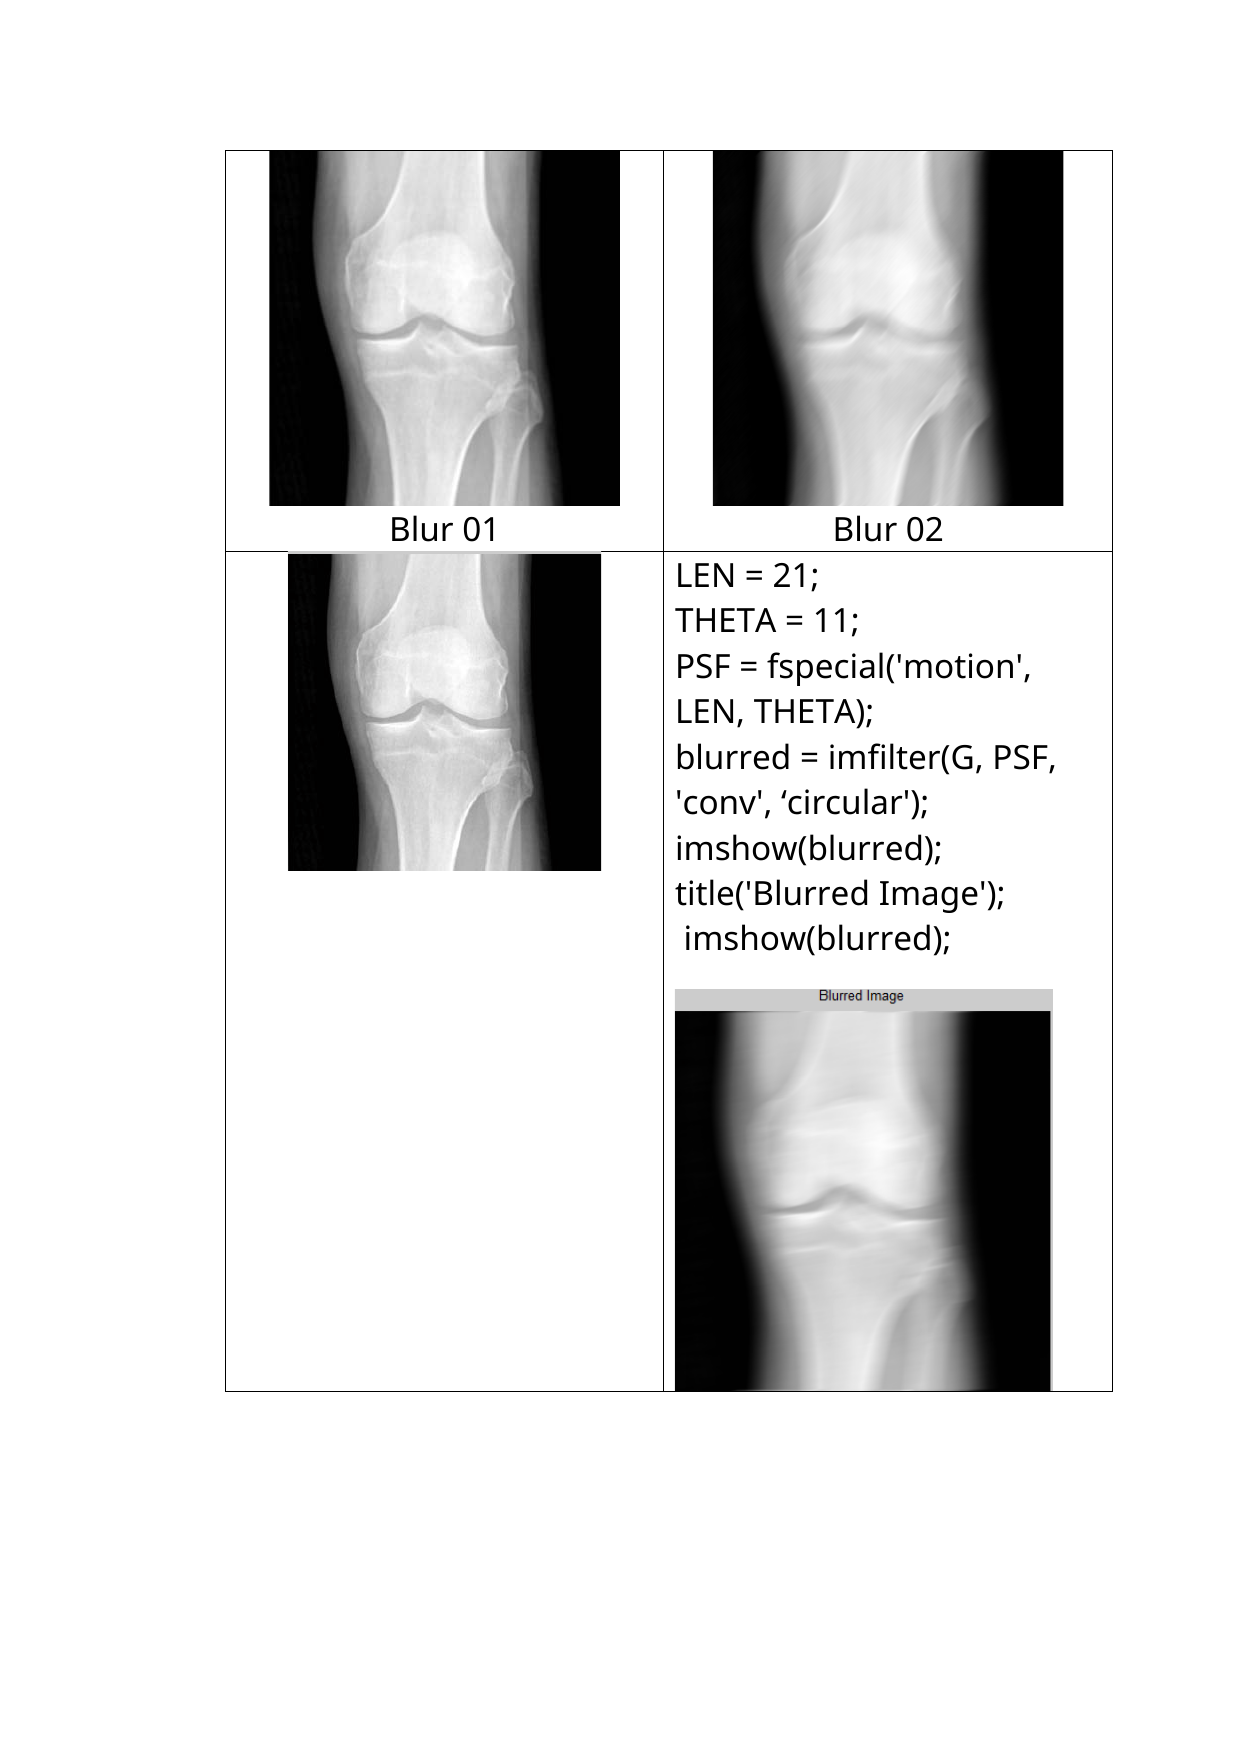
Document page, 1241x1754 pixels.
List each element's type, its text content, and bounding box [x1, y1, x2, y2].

table_cell LEN = 21; THETA = 11; PSF = fspecial('motion', LEN, THETA); blurred = imfilter(G, PSF, 'conv', ‘circular'); imshow(blurred); title('Blurred Image'); imshow(blurred); [664, 552, 1112, 1391]
picture [674, 989, 1053, 1391]
picture [269, 151, 620, 506]
table_header Blur 02 [664, 151, 1112, 551]
picture [287, 551, 602, 871]
table_header Blur 01 [226, 151, 663, 551]
picture [712, 151, 1064, 506]
table_cell [226, 552, 663, 1391]
